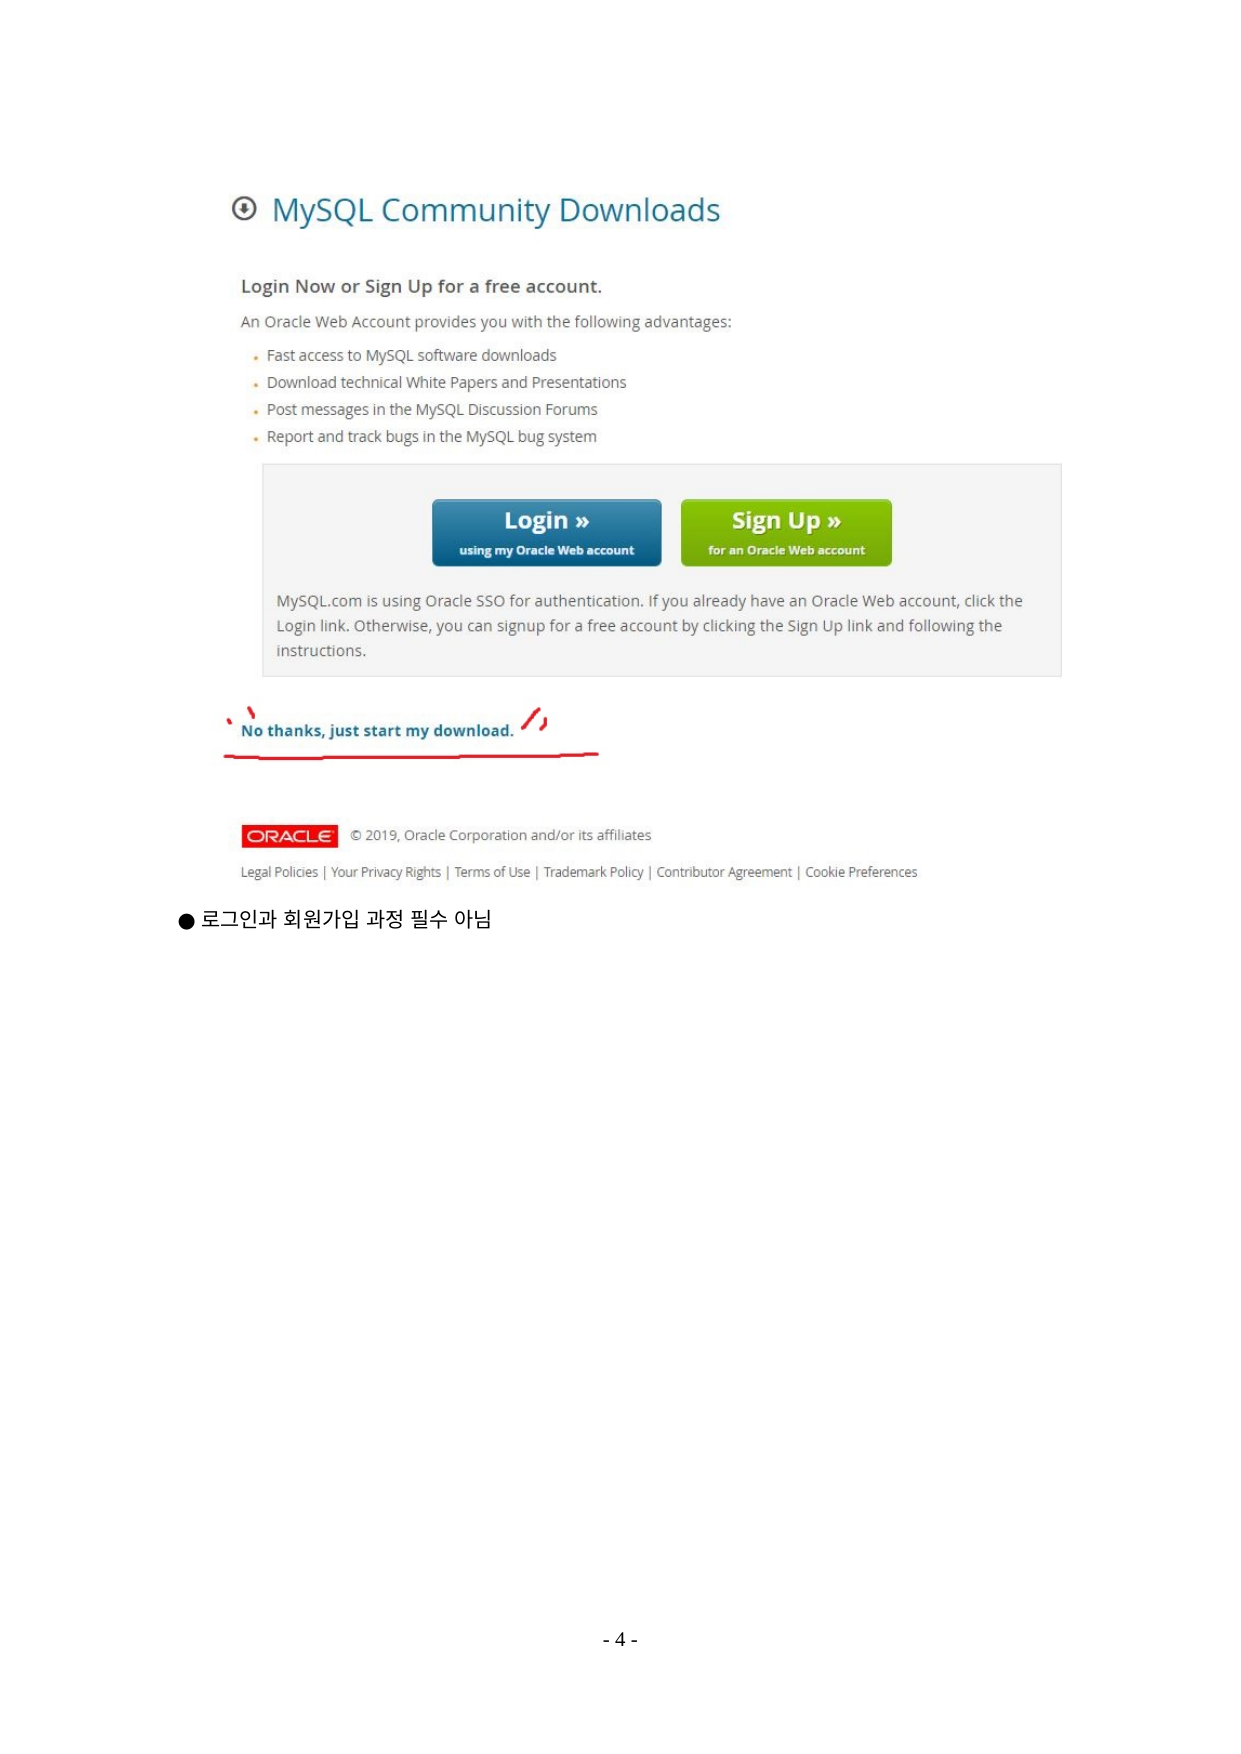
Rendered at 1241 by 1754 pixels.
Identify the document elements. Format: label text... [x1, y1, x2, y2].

text ● 로그인과 회원가입 과정 필수 아님 [177, 904, 1063, 934]
picture [177, 177, 1063, 904]
